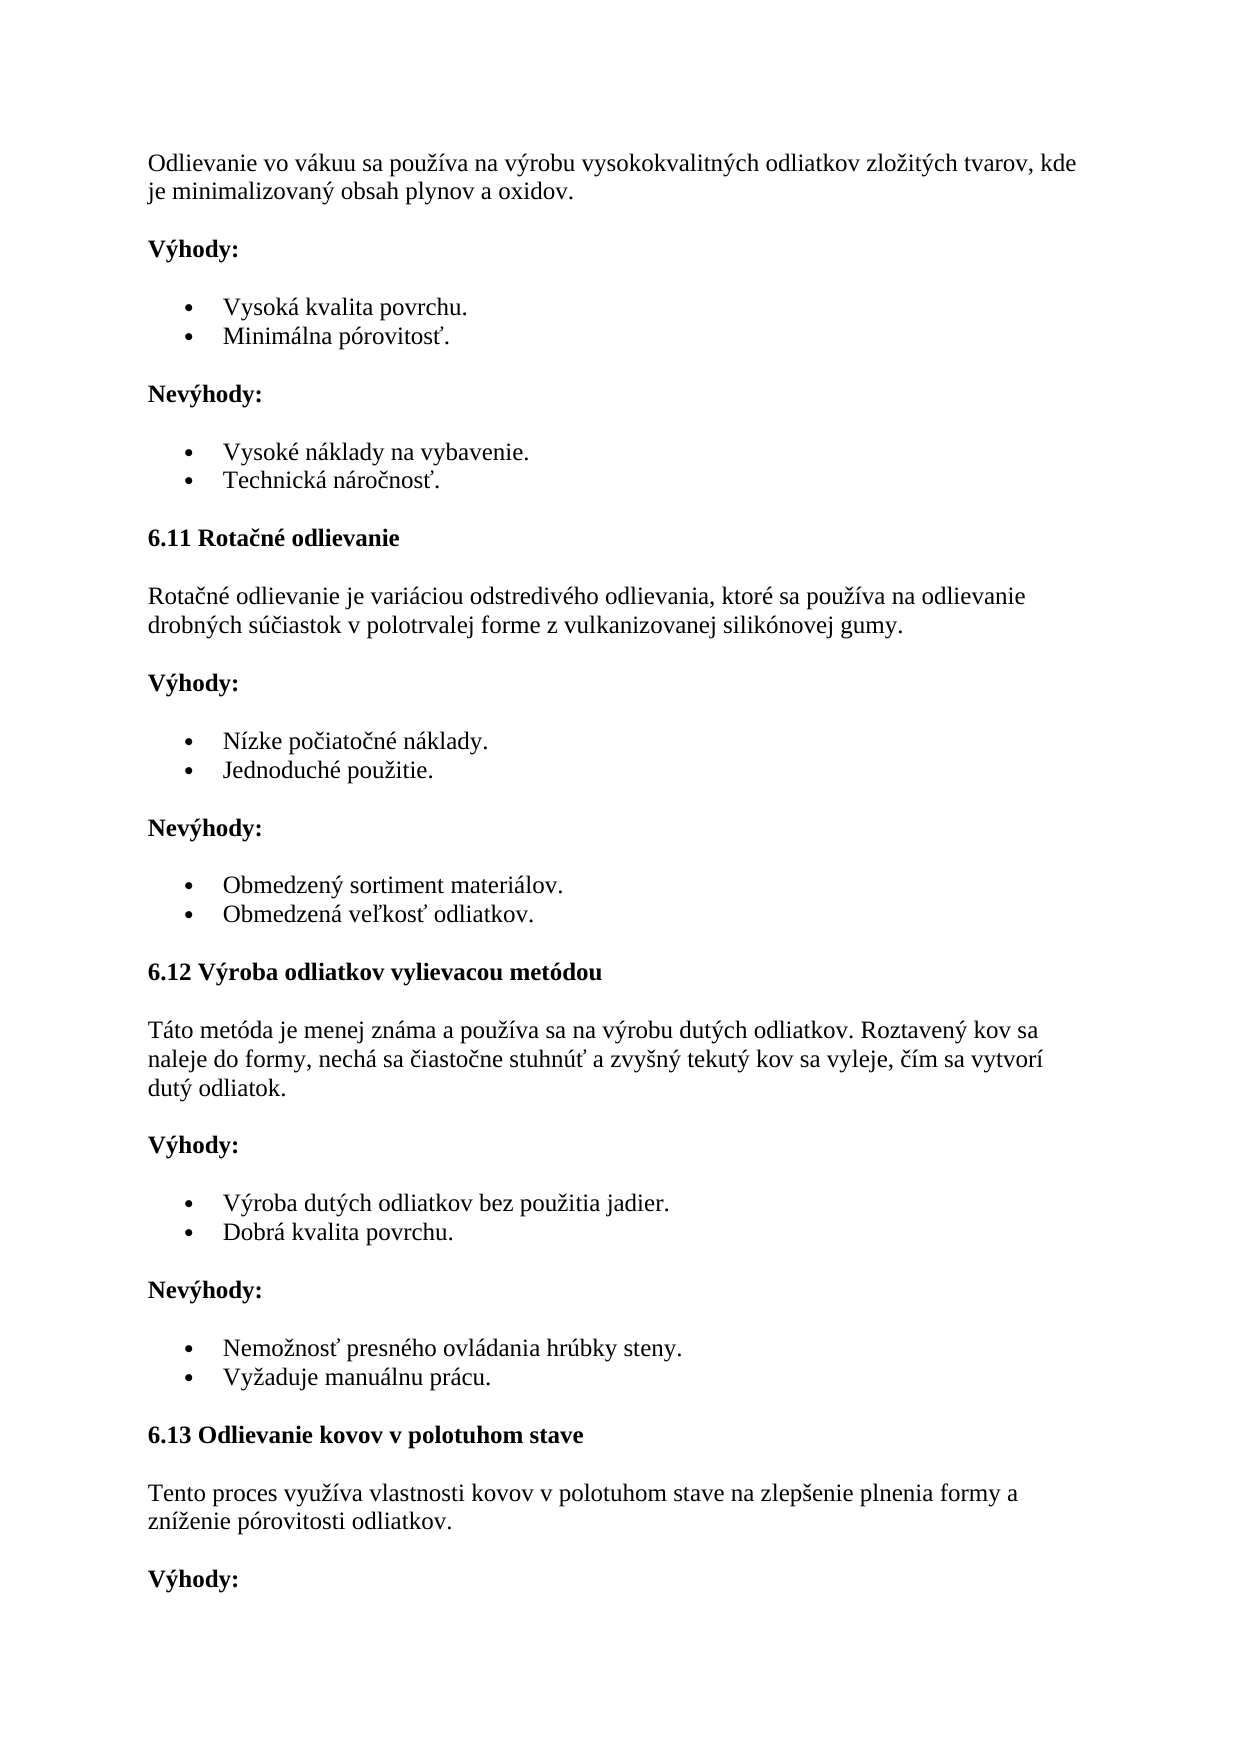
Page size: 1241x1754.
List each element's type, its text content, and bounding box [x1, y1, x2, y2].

list Vysoké náklady na vybavenie. [185, 437, 1093, 466]
list Vyžaduje manuálnu prácu. [185, 1362, 1093, 1391]
text Táto metóda je menej známa a používa sa na výrobu dutých odliatkov. Roztavený kov sa naleje do formy, nechá sa čiastočne stuhnúť a zvyšný tekutý kov sa vyleje, čím sa vytvorí dutý odliatok. [148, 1015, 1093, 1101]
text Výhody: [148, 1564, 1093, 1593]
text Výhody: [148, 1131, 1093, 1159]
list Obmedzená veľkosť odliatkov. [185, 899, 1093, 928]
list Jednoduché použitie. [185, 755, 1093, 783]
text Odlievanie vo vákuu sa používa na výrobu vysokokvalitných odliatkov zložitých tvarov, kde je minimalizovaný obsah plynov a oxidov. [148, 148, 1093, 205]
text Výhody: [148, 668, 1093, 697]
text Nevýhody: [148, 813, 1093, 841]
list Obmedzený sortiment materiálov. [185, 871, 1093, 899]
list Výroba dutých odliatkov bez použitia jadier. [185, 1188, 1093, 1217]
list Dobrá kvalita povrchu. [185, 1217, 1093, 1246]
text 6.13 Odlievanie kovov v polotuhom stave [148, 1420, 1093, 1448]
text Výhody: [148, 234, 1093, 263]
list Vysoká kvalita povrchu. [185, 292, 1093, 321]
list Technická náročnosť. [185, 466, 1093, 494]
text 6.12 Výroba odliatkov vylievacou metódou [148, 957, 1093, 986]
list Minimálna pórovitosť. [185, 321, 1093, 350]
text 6.11 Rotačné odlievanie [148, 523, 1093, 552]
text Nevýhody: [148, 379, 1093, 408]
text Rotačné odlievanie je variáciou odstredivého odlievania, ktoré sa používa na odlievanie drobných súčiastok v polotrvalej forme z vulkanizovanej silikónovej gumy. [148, 581, 1093, 639]
text Nevýhody: [148, 1275, 1093, 1304]
list Nemožnosť presného ovládania hrúbky steny. [185, 1333, 1093, 1362]
list Nízke počiatočné náklady. [185, 726, 1093, 755]
text Tento proces využíva vlastnosti kovov v polotuhom stave na zlepšenie plnenia formy a zníženie pórovitosti odliatkov. [148, 1478, 1093, 1535]
